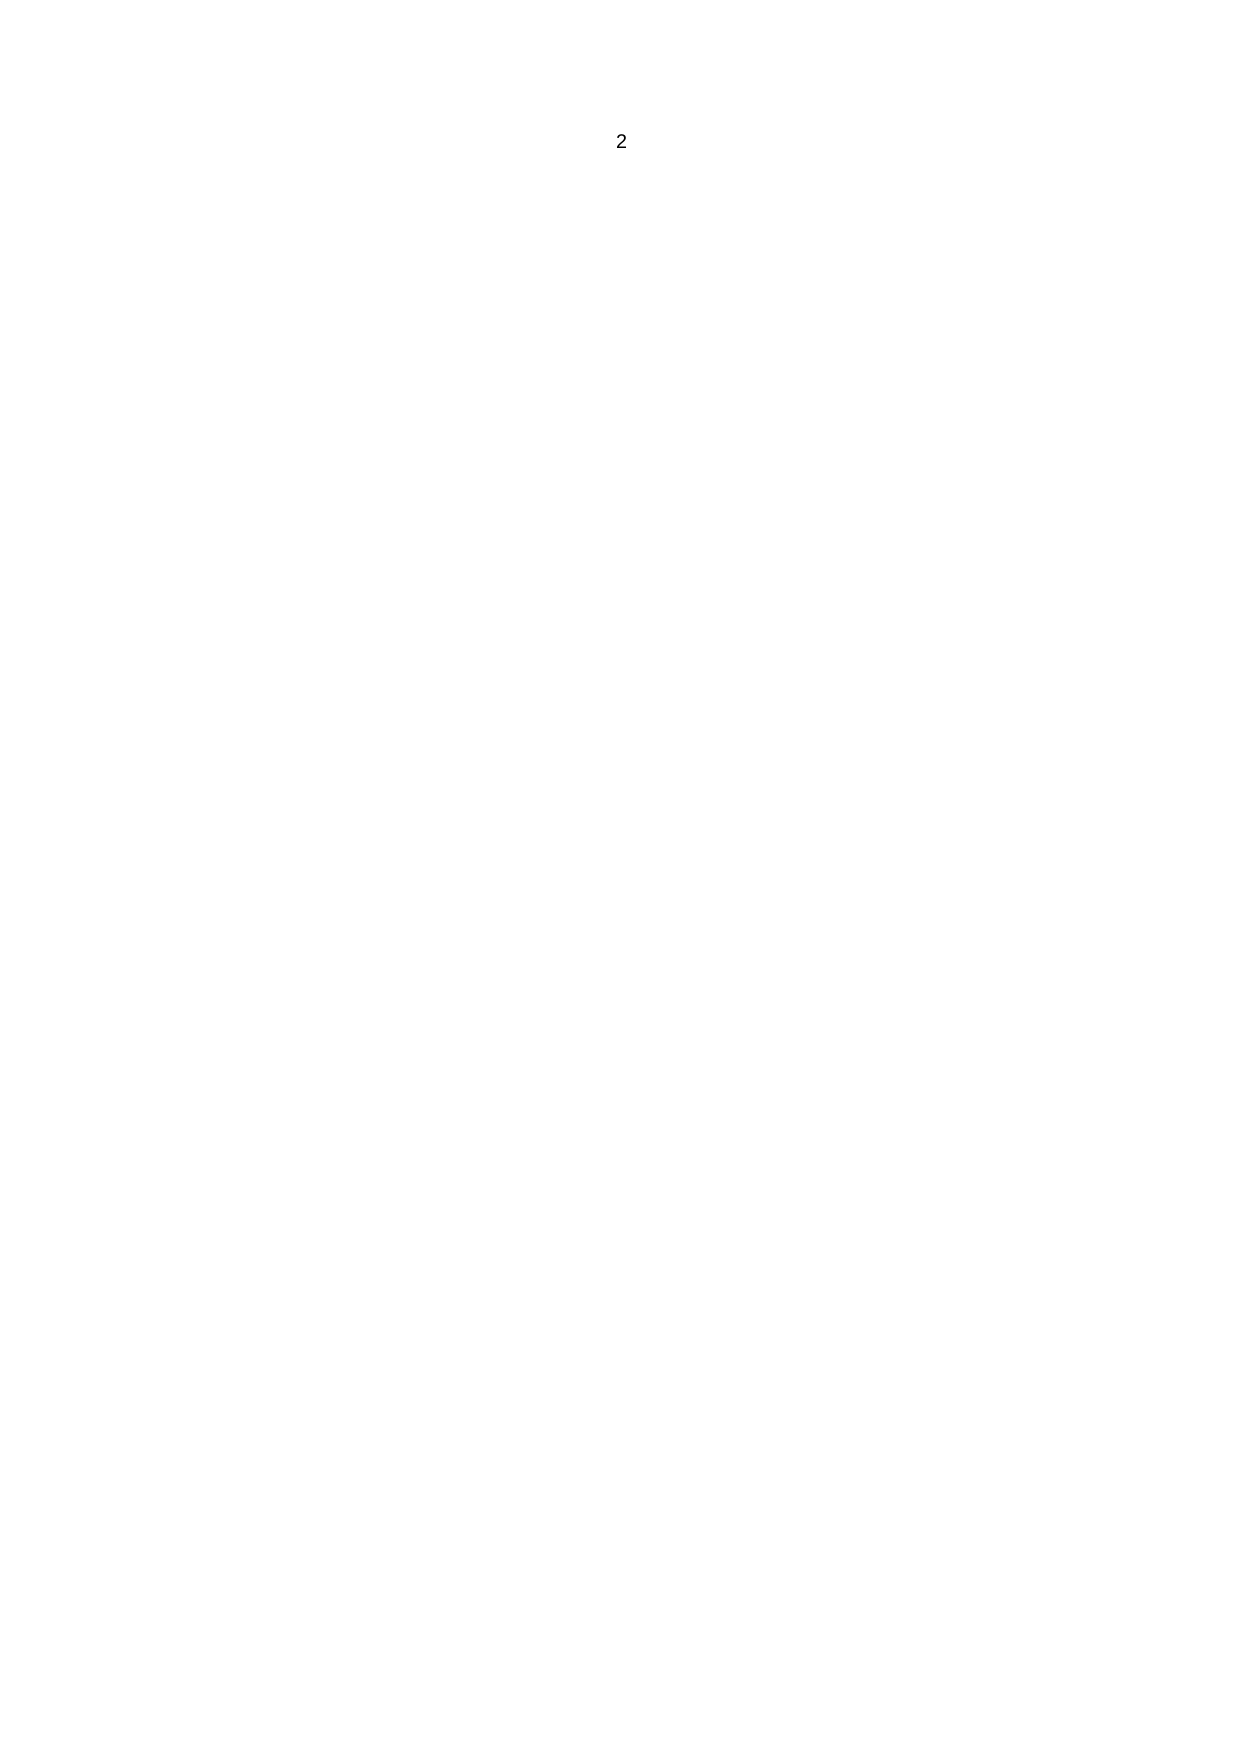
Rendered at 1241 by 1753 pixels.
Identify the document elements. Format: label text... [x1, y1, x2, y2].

text 2 [616, 130, 1090, 153]
